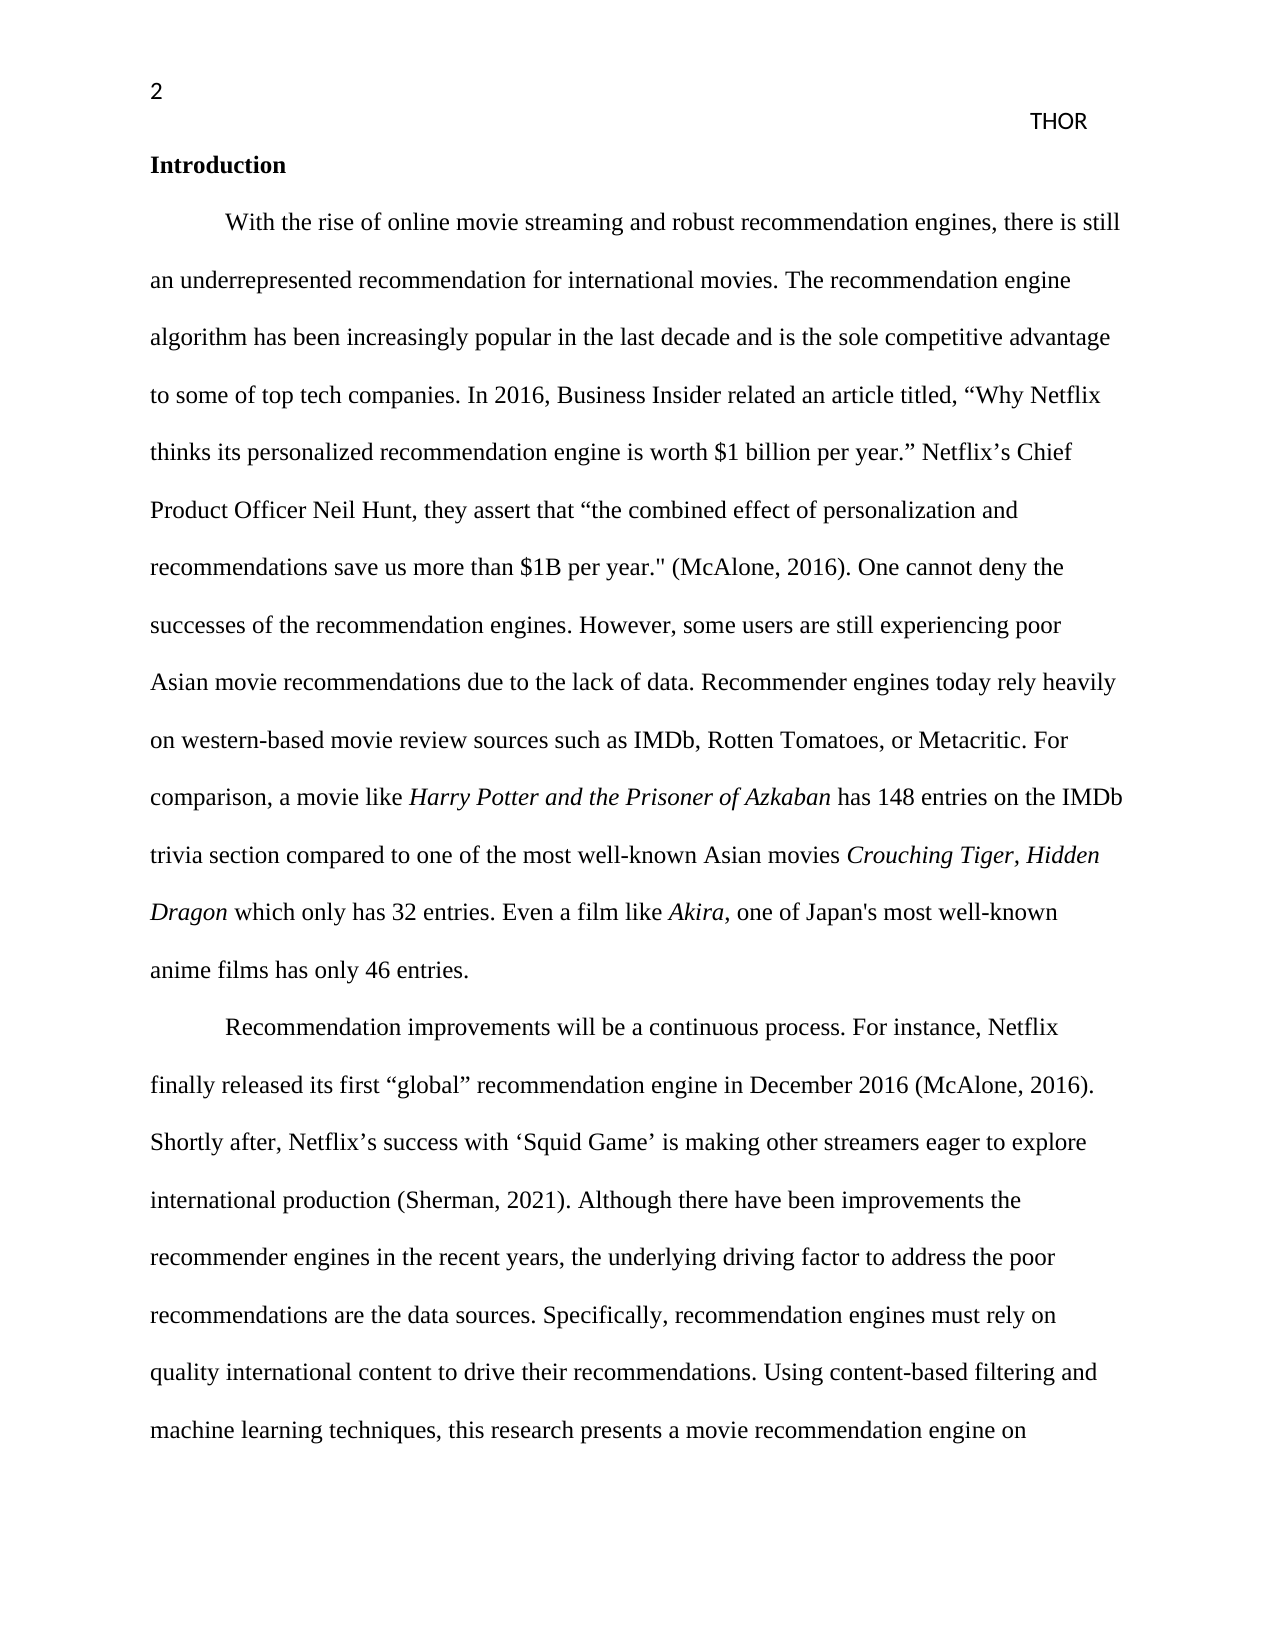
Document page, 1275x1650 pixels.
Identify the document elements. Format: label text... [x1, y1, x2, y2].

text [150, 1012, 1125, 1444]
text With the rise of online movie streaming and robust recommendation engines, there is still an underrepresented recommendation for international movies. The recommendation engine algorithm has been increasingly popular in the last decade and is the sole competitive advantage to some of top tech companies. In 2016, Business Insider related an article titled, “Why Netflix thinks its personalized recommendation engine is worth $1 billion per year.” Netflix’s Chief Product Officer Neil Hunt, they assert that “the combined effect of personalization and recommendations save us more than $1B per year." (McAlone, 2016). One cannot deny the successes of the recommendation engines. However, some users are still experiencing poor Asian movie recommendations due to the lack of data. Recommender engines today rely heavily on western-based movie review sources such as IMDb, Rotten Tomatoes, or Metacritic. For comparison, a movie like Harry Potter and the Prisoner of Azkaban has 148 entries on the IMDb trivia section compared to one of the most well-known Asian movies Crouching Tiger, Hidden Dragon which only has 32 entries. Even a film like Akira, one of Japan's most well-known anime films has only 46 entries. [150, 207, 1125, 984]
text Introduction [150, 150, 1125, 179]
